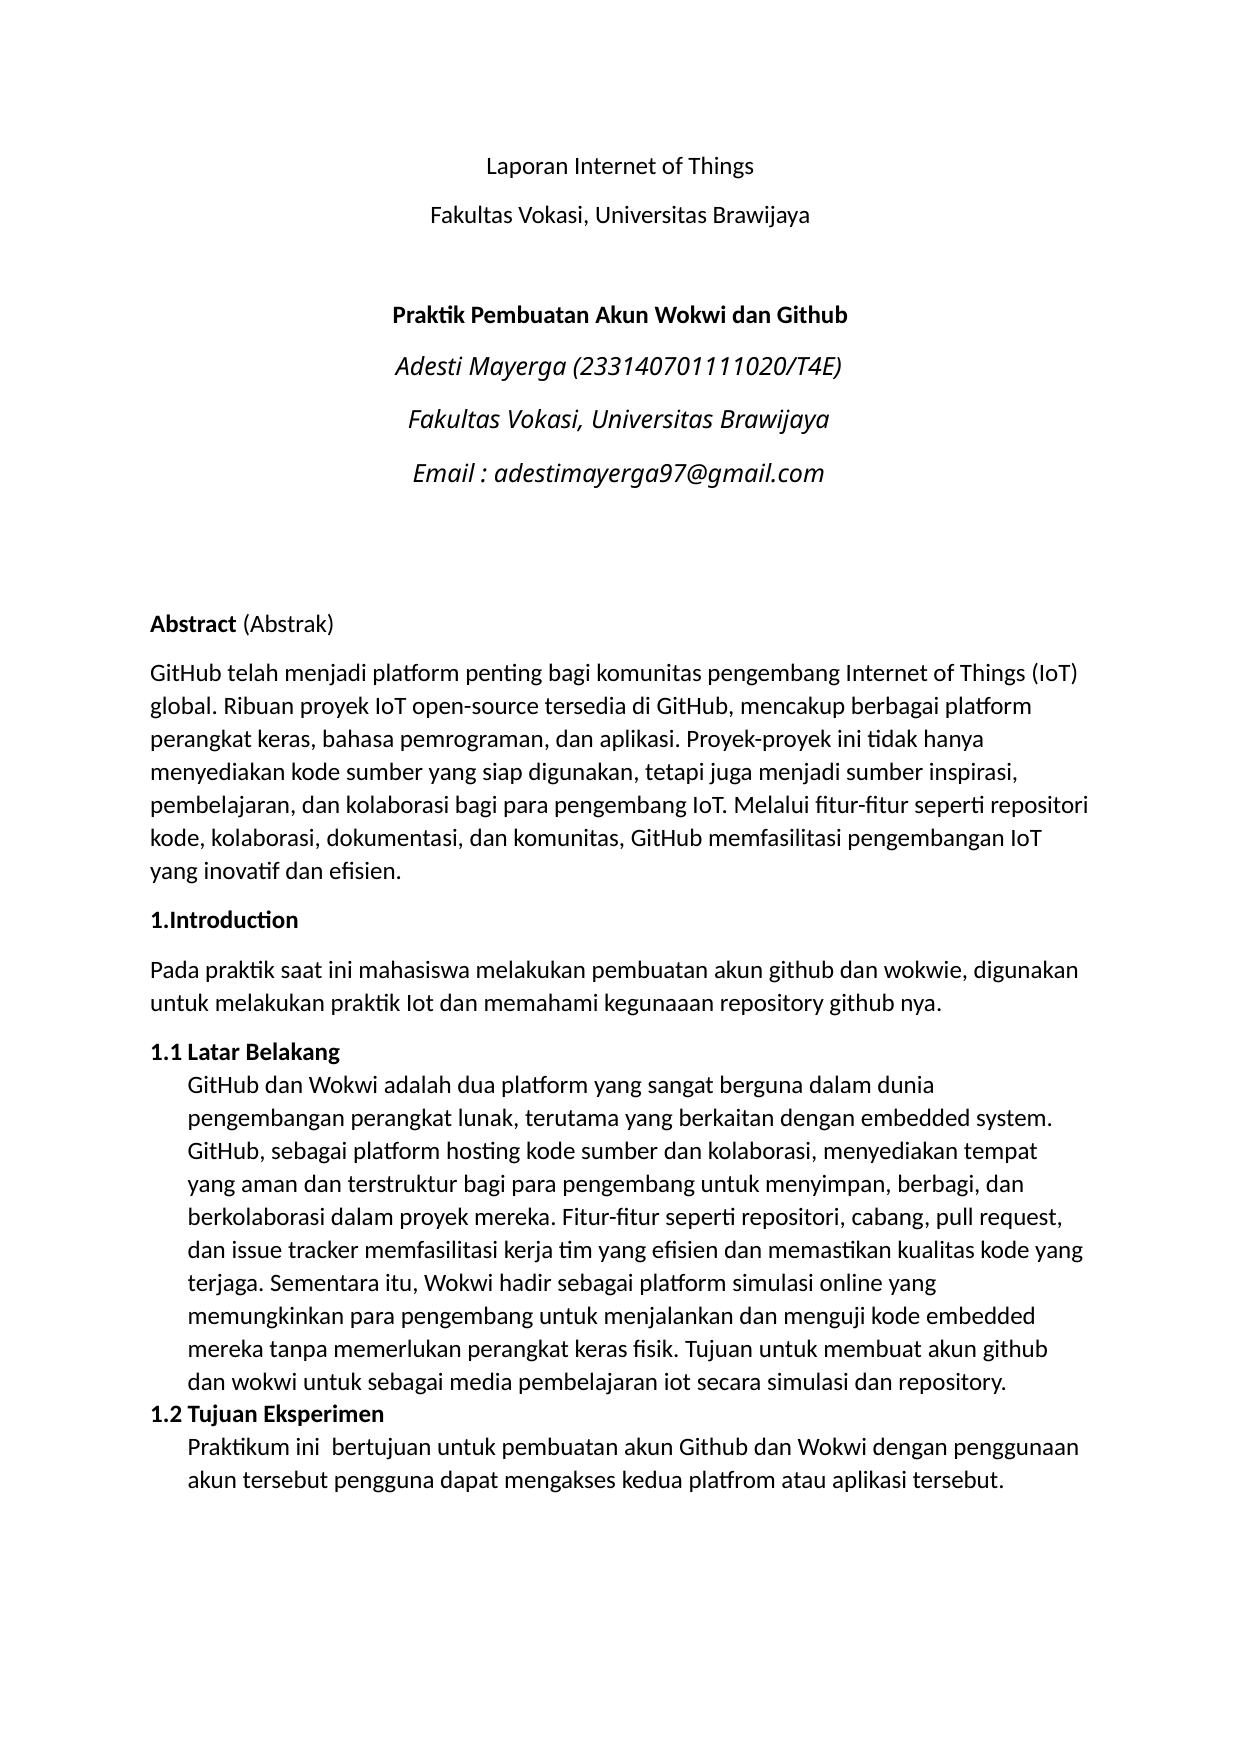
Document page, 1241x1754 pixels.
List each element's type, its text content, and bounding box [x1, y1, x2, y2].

text GitHub telah menjadi platform penting bagi komunitas pengembang Internet of Things (IoT) global. Ribuan proyek IoT open-source tersedia di GitHub, mencakup berbagai platform perangkat keras, bahasa pemrograman, dan aplikasi. Proyek-proyek ini tidak hanya menyediakan kode sumber yang siap digunakan, tetapi juga menjadi sumber inspirasi, pembelajaran, dan kolaborasi bagi para pengembang IoT. Melalui fitur-fitur seperti repositori kode, kolaborasi, dokumentasi, dan komunitas, GitHub memfasilitasi pengembangan IoT yang inovatif dan efisien. [150, 657, 1090, 885]
list Tujuan Eksperimen [150, 1399, 1090, 1429]
list GitHub dan Wokwi adalah dua platform yang sangat berguna dalam dunia pengembangan perangkat lunak, terutama yang berkaitan dengan embedded system. GitHub, sebagai platform hosting kode sumber dan kolaborasi, menyediakan tempat yang aman dan terstruktur bagi para pengembang untuk menyimpan, berbagi, dan berkolaborasi dalam proyek mereka. Fitur-fitur seperti repositori, cabang, pull request, dan issue tracker memfasilitasi kerja tim yang efisien dan memastikan kualitas kode yang terjaga. Sementara itu, Wokwi hadir sebagai platform simulasi online yang memungkinkan para pengembang untuk menjalankan dan menguji kode embedded mereka tanpa memerlukan perangkat keras fisik. Tujuan untuk membuat akun github dan wokwi untuk sebagai media pembelajaran iot secara simulasi dan repository. [187, 1069, 1090, 1396]
text Fakultas Vokasi, Universitas Brawijaya [150, 199, 1090, 230]
text Pada praktik saat ini mahasiswa melakukan pembuatan akun github dan wokwie, digunakan untuk melakukan praktik Iot dan memahami kegunaaan repository github nya. [150, 954, 1090, 1017]
text Fakultas Vokasi, Universitas Brawijaya [150, 402, 1090, 436]
text Abstract (Abstrak) [150, 608, 1090, 638]
text Praktik Pembuatan Akun Wokwi dan Github [150, 299, 1090, 329]
text Email : adestimayerga97@gmail.com [150, 455, 1090, 489]
list Latar Belakang [150, 1037, 1090, 1067]
text Laporan Internet of Things [150, 150, 1090, 181]
text Adesti Mayerga (233140701111020/T4E) [150, 348, 1090, 382]
list Praktikum ini bertujuan untuk pembuatan akun Github dan Wokwi dengan penggunaan akun tersebut pengguna dapat mengakses kedua platfrom atau aplikasi tersebut. [187, 1432, 1090, 1495]
text 1.Introduction [150, 904, 1090, 935]
